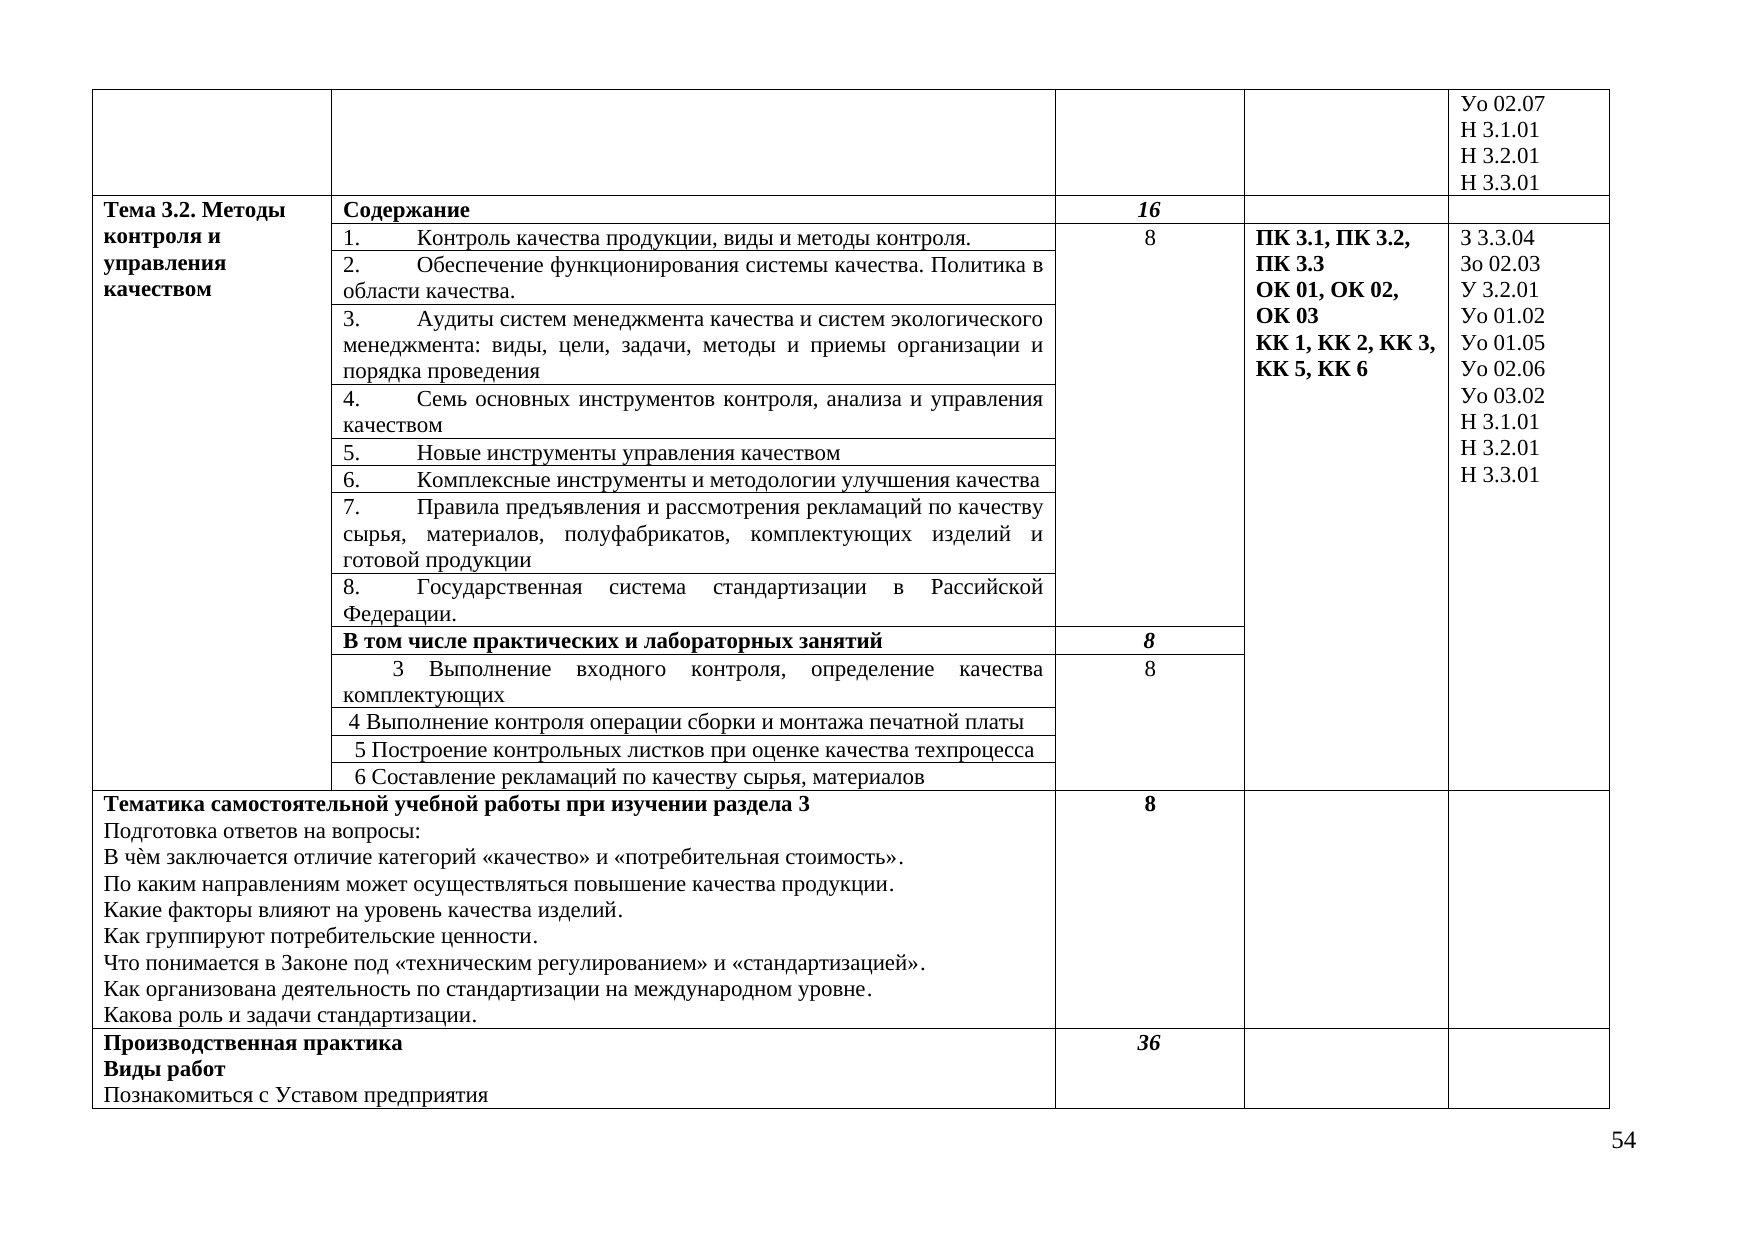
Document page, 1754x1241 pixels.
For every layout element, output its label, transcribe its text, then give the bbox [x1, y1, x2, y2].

table_cell З 3.3.04 Зо 02.03 У 3.2.01 Уо 01.02 Уо 01.05 Уо 02.06 Уо 03.02 Н 3.1.01 Н 3.2.01 Н 3.3.01 [1449, 224, 1609, 789]
table_cell Правила предъявления и рассмотрения рекламаций по качеству сырья, материалов, полуфабрикатов, комплектующих изделий и готовой продукции [332, 493, 1055, 572]
table_cell 8 [1056, 224, 1244, 626]
table_cell Тематика самостоятельной учебной работы при изучении раздела 3 Подготовка ответов на вопросы: В чѐм заключается отличие категорий «качество» и «потребительная стоимость». По каким направлениям может осуществляться повышение качества продукции. Какие факторы влияют на уровень качества изделий. Как группируют потребительские ценности. Что понимается в Законе под «техническим регулированием» и «стандартизацией». Как организована деятельность по стандартизации на международном уровне. Какова роль и задачи стандартизации. [93, 791, 1055, 1028]
table_cell Государственная система стандартизации в Рассийской Федерации. [332, 574, 1055, 626]
table_cell [1449, 791, 1609, 1028]
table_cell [332, 90, 1055, 195]
table_cell [1245, 196, 1448, 222]
table_cell [1449, 196, 1609, 222]
table_cell 8 [1056, 791, 1244, 1028]
table_cell Обеспечение функционирования системы качества. Политика в области качества. [332, 251, 1055, 304]
table_cell 8 [1056, 627, 1244, 653]
table_cell 8 [1056, 655, 1244, 789]
table_cell Семь основных инструментов контроля, анализа и управления качеством [332, 385, 1055, 437]
table_cell Аудиты систем менеджмента качества и систем экологического менеджмента: виды, цели, задачи, методы и приемы организации и порядка проведения [332, 305, 1055, 384]
table_cell 3 Выполнение входного контроля, определение качества комплектующих [332, 655, 1055, 707]
table_cell Тема 3.2. Методы контроля и управления качеством [93, 196, 331, 789]
table_cell Содержание [332, 196, 1055, 222]
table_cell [93, 1029, 1055, 1108]
table_cell ПК 3.1, ПК 3.2, ПК 3.3 ОК 01, ОК 02, ОК 03 КК 1, КК 2, КК 3, КК 5, КК 6 [1245, 224, 1448, 789]
table_cell 4 Выполнение контроля операции сборки и монтажа печатной платы [332, 708, 1055, 735]
table_cell В том числе практических и лабораторных занятий [332, 627, 1055, 653]
table_cell 16 [1056, 196, 1244, 222]
table_cell [1245, 791, 1448, 1028]
table_cell 36 [1056, 1029, 1244, 1108]
table_cell [1245, 1029, 1448, 1108]
table_cell [1449, 1029, 1609, 1108]
table_cell Контроль качества продукции, виды и методы контроля. [332, 224, 1055, 250]
table_cell Новые инструменты управления качеством [332, 439, 1055, 465]
table_cell 5 Построение контрольных листков при оценке качества техпроцесса [332, 736, 1055, 762]
table_cell 6 Составление рекламаций по качеству сырья, материалов [332, 763, 1055, 789]
table_cell Комплексные инструменты и методологии улучшения качества [332, 466, 1055, 492]
